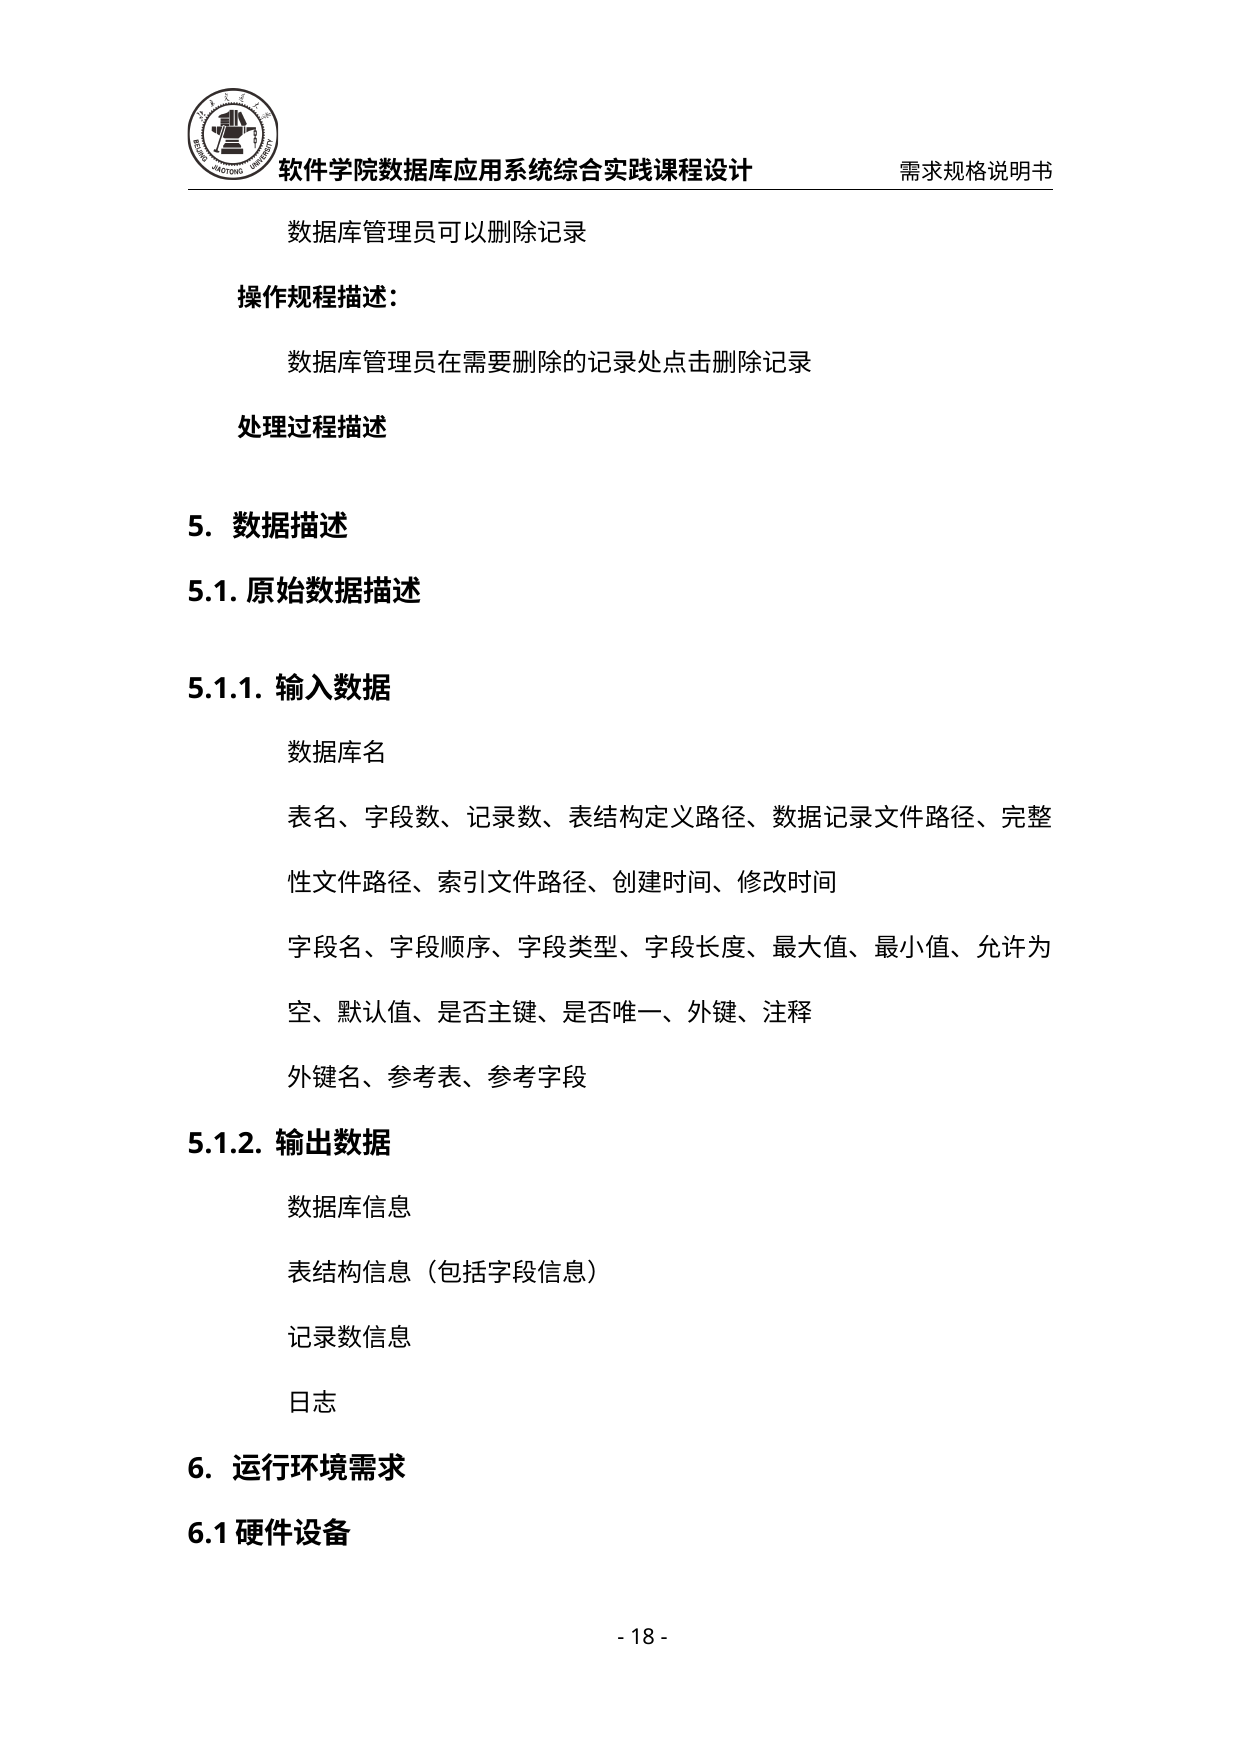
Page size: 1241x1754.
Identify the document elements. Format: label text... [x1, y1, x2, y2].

text 外键名、参考表、参考字段 [287, 1043, 1053, 1108]
text 处理过程描述 [237, 393, 1053, 458]
text 表名、字段数、记录数、表结构定义路径、数据记录文件路径、完整性文件路径、索引文件路径、创建时间、修改时间 [287, 783, 1053, 913]
text 日志 [237, 1368, 1053, 1433]
text 记录数信息 [237, 1303, 1053, 1368]
list 输出数据 [187, 1108, 1053, 1173]
text 数据库信息 [237, 1173, 1053, 1238]
list 运行环境需求 [187, 1433, 1053, 1498]
picture [187, 88, 279, 180]
text 字段名、字段顺序、字段类型、字段长度、最大值、最小值、允许为空、默认值、是否主键、是否唯一、外键、注释 [287, 913, 1053, 1043]
list 输入数据 [187, 653, 1053, 718]
text 6.1硬件设备 [187, 1498, 1053, 1563]
text 数据库名 [237, 718, 1053, 783]
list 数据描述 [187, 491, 1053, 556]
text 表结构信息（包括字段信息） [237, 1238, 1053, 1303]
text 操作规程描述： [237, 263, 1053, 328]
text 数据库管理员可以删除记录 [237, 198, 1053, 263]
list 原始数据描述 [187, 556, 1053, 621]
text 数据库管理员在需要删除的记录处点击删除记录 [237, 328, 1053, 393]
